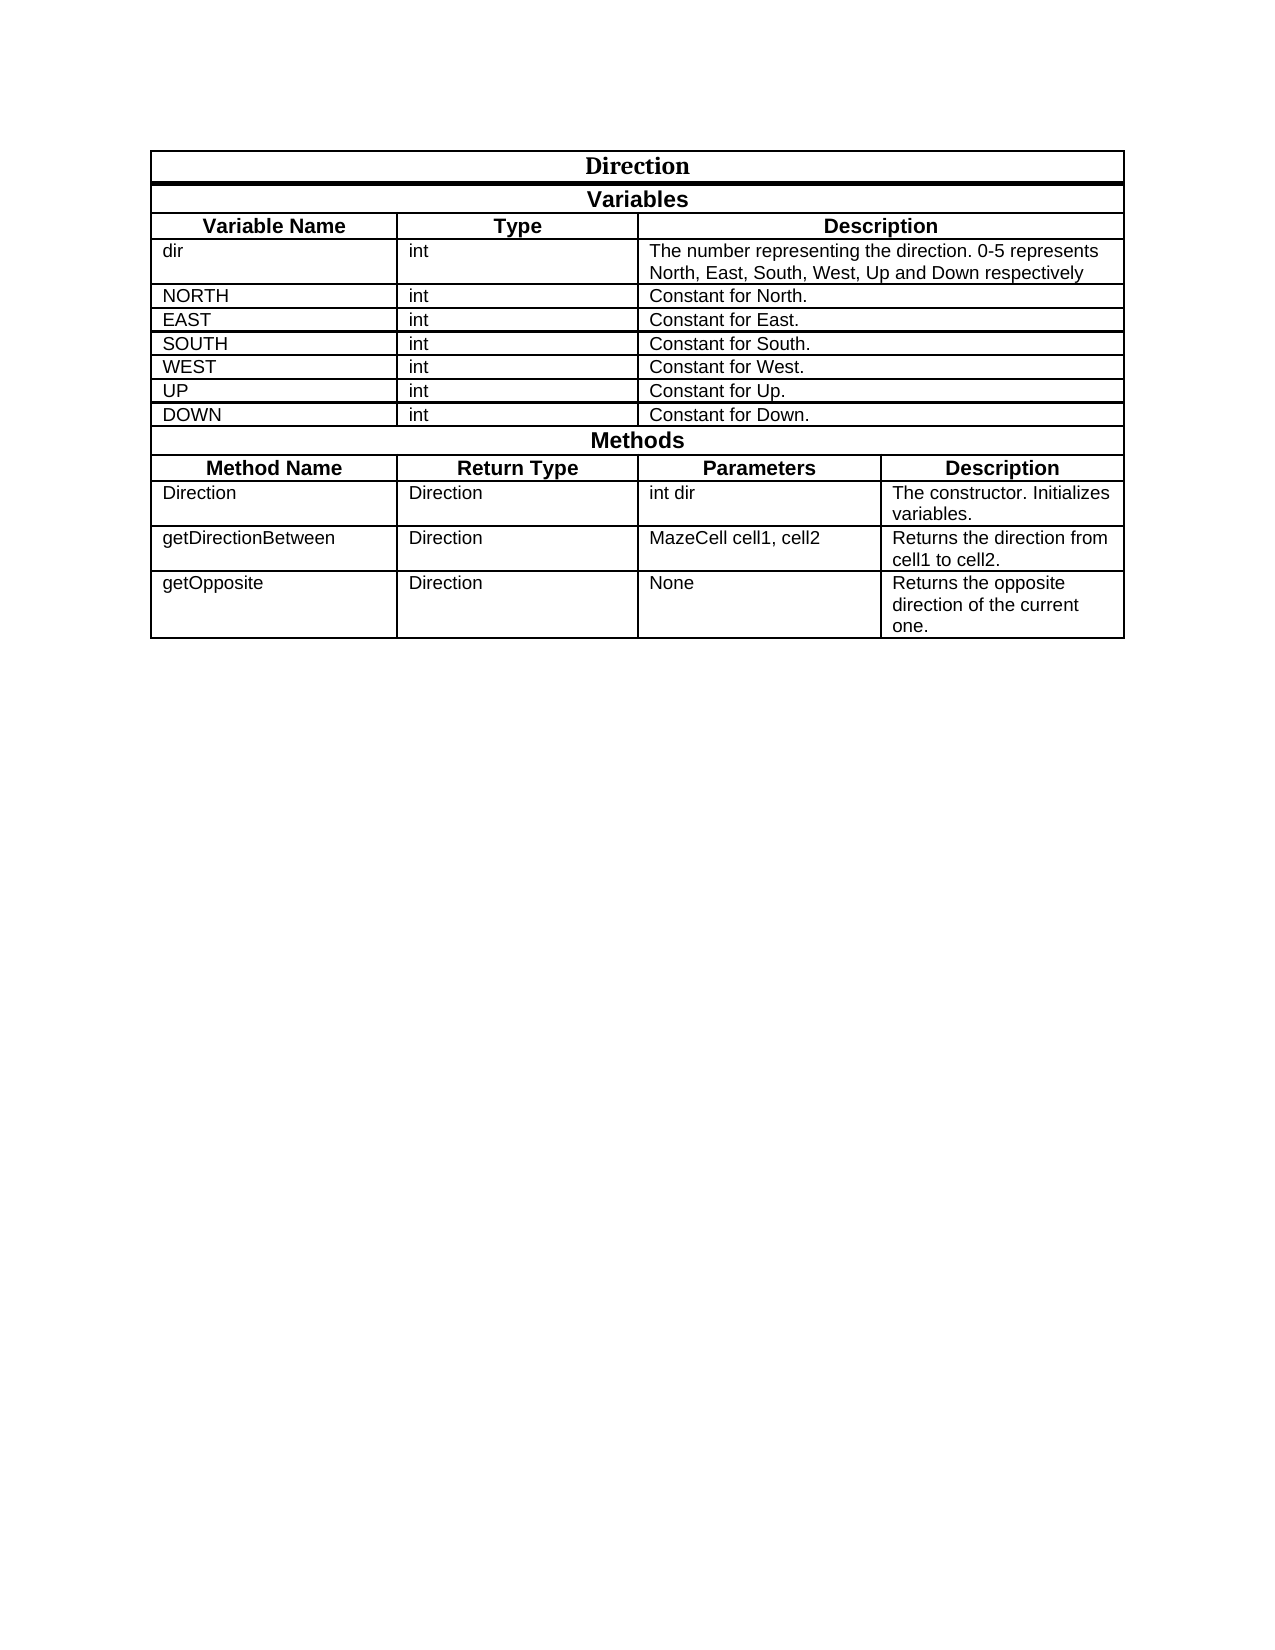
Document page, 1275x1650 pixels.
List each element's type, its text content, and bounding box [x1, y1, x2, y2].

table_cell Description [882, 456, 1123, 479]
table_cell int [398, 380, 637, 401]
table_cell Parameters [639, 456, 880, 479]
table_cell Returns the direction from cell1 to cell2. [882, 527, 1123, 570]
table_cell Direction [152, 482, 396, 525]
table_cell DOWN [152, 404, 396, 425]
table_cell int [398, 285, 637, 307]
table_cell int [398, 309, 637, 330]
table_cell None [639, 572, 880, 637]
table_cell Description [639, 214, 1123, 238]
table_cell Variable Name [152, 214, 396, 238]
table_cell Method Name [152, 456, 396, 479]
table_header Direction [152, 152, 1123, 181]
table_cell Return Type [398, 456, 637, 479]
table_cell MazeCell cell1, cell2 [639, 527, 880, 570]
table_cell Type [398, 214, 637, 238]
table_cell SOUTH [152, 333, 396, 354]
table_cell int [398, 404, 637, 425]
table_cell The constructor. Initializes variables. [882, 482, 1123, 525]
table_cell int [398, 333, 637, 354]
table_cell Methods [152, 427, 1123, 453]
table_cell Constant for Up. [639, 380, 1123, 401]
table_cell Constant for South. [639, 333, 1123, 354]
table_cell int dir [639, 482, 880, 525]
table_cell Direction [398, 482, 637, 525]
table_cell Constant for North. [639, 285, 1123, 307]
table_cell dir [152, 240, 396, 283]
table_cell getOpposite [152, 572, 396, 637]
table_cell Returns the opposite direction of the current one. [882, 572, 1123, 637]
table_cell Direction [398, 527, 637, 570]
table_cell Constant for West. [639, 356, 1123, 378]
table_cell Constant for East. [639, 309, 1123, 330]
table_cell int [398, 240, 637, 283]
table_cell NORTH [152, 285, 396, 307]
table_cell EAST [152, 309, 396, 330]
table_cell Constant for Down. [639, 404, 1123, 425]
table_cell getDirectionBetween [152, 527, 396, 570]
table_cell The number representing the direction. 0-5 represents North, East, South, West, Up and Down respectively [639, 240, 1123, 283]
table_cell Variables [152, 186, 1123, 212]
table_cell UP [152, 380, 396, 401]
table_cell Direction [398, 572, 637, 637]
table_cell int [398, 356, 637, 378]
table_cell WEST [152, 356, 396, 378]
